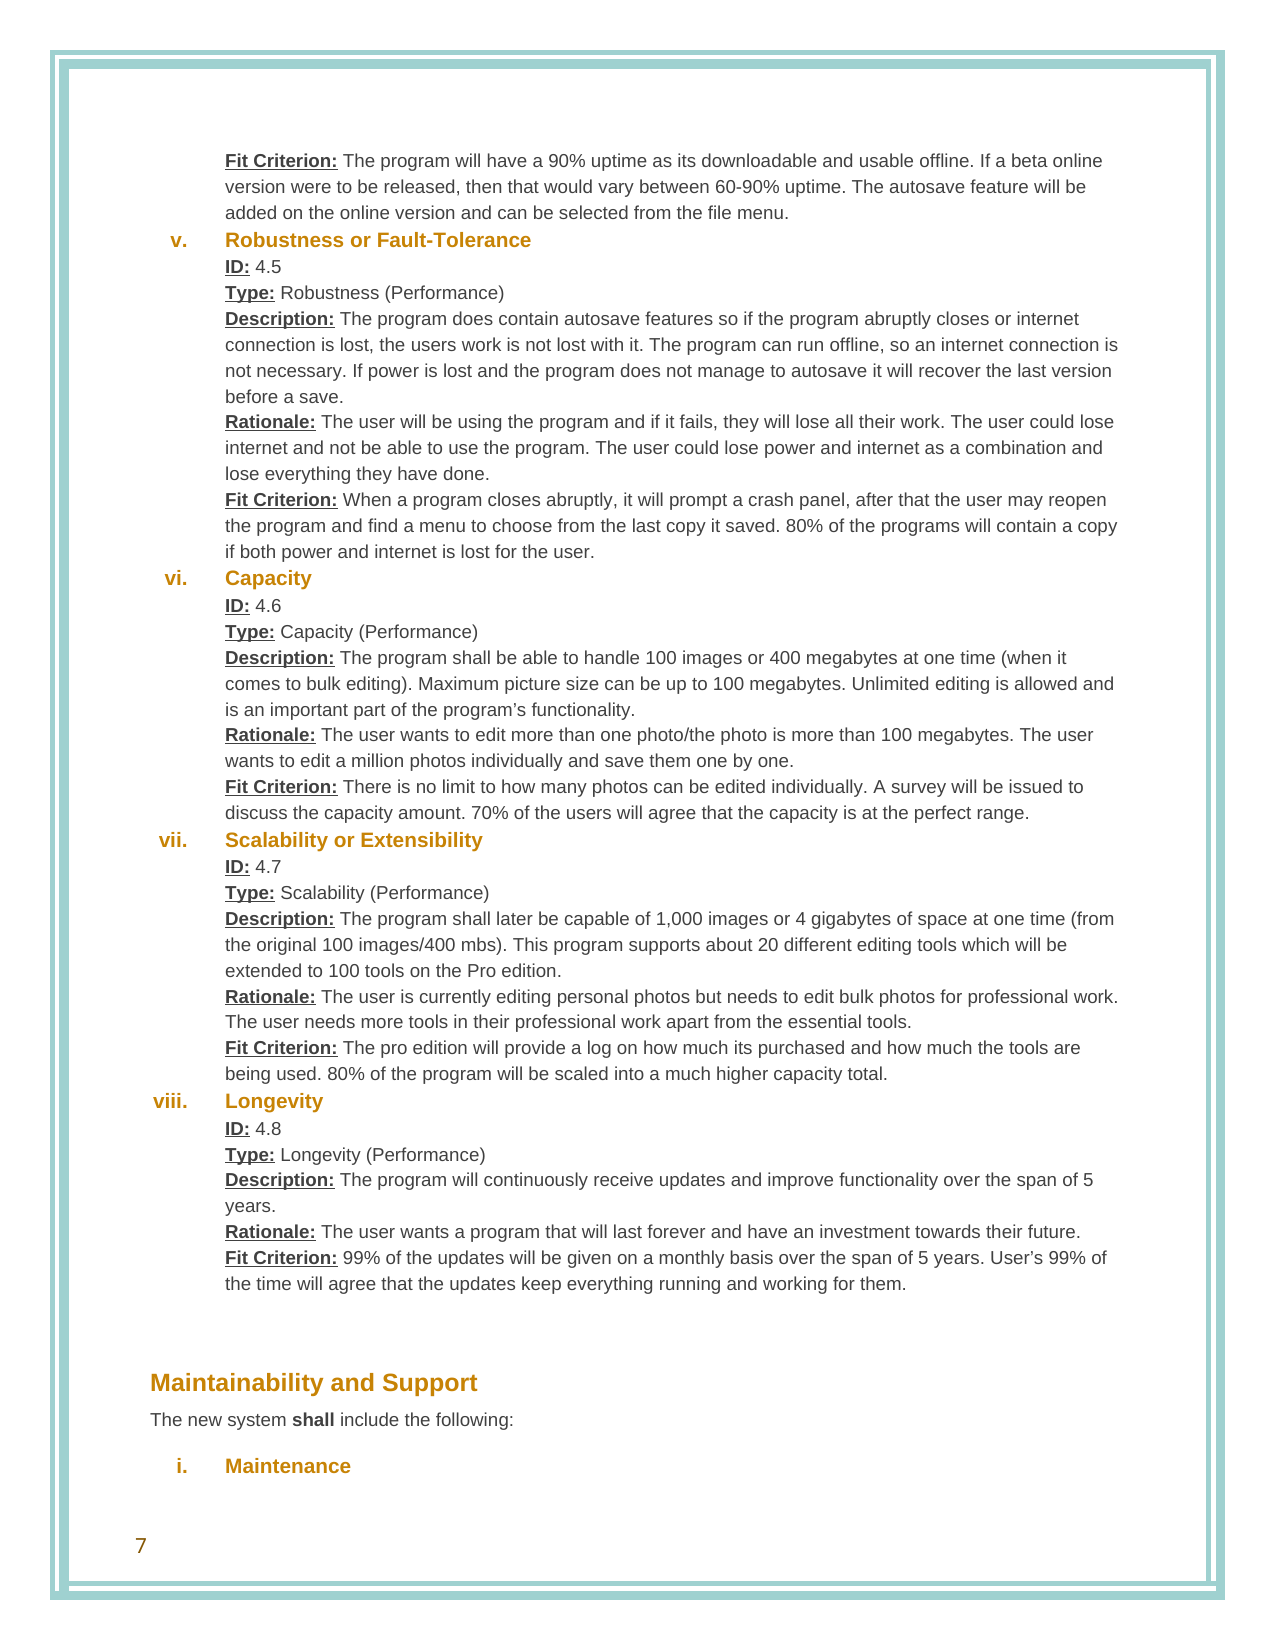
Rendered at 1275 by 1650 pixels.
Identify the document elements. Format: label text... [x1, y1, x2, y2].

list Fit Criterion: The pro edition will provide a log on how much its purchased and how much the tools are being used. 80% of the program will be scaled into a much higher capacity total. [225, 1037, 1125, 1084]
list Rationale: The user is currently editing personal photos but needs to edit bulk photos for professional work. The user needs more tools in their professional work apart from the essential tools. [225, 985, 1125, 1033]
list ID: 4.6 [225, 595, 1125, 617]
list Capacity [187, 566, 1125, 590]
list Type: Scalability (Performance) [225, 882, 1125, 904]
list Type: Longevity (Performance) [225, 1143, 1125, 1165]
list Maintenance [187, 1454, 1125, 1478]
list Rationale: The user wants to edit more than one photo/the photo is more than 100 megabytes. The user wants to edit a million photos individually and save them one by one. [225, 724, 1125, 772]
list Fit Criterion: There is no limit to how many photos can be edited individually. A survey will be issued to discuss the capacity amount. 70% of the users will agree that the capacity is at the perfect range. [225, 776, 1125, 823]
text The new system shall include the following: [150, 1409, 1125, 1431]
subtitle Maintainability and Support [150, 1368, 1125, 1397]
list Scalability or Extensibility [187, 827, 1125, 851]
list Fit Criterion: 99% of the updates will be given on a monthly basis over the span of 5 years. User’s 99% of the time will agree that the updates keep everything running and working for them. [225, 1247, 1125, 1294]
list Fit Criterion: When a program closes abruptly, it will prompt a crash panel, after that the user may reopen the program and find a menu to choose from the last copy it saved. 80% of the programs will contain a copy if both power and internet is lost for the user. [225, 489, 1125, 562]
list Fit Criterion: The program will have a 90% uptime as its downloadable and usable offline. If a beta online version were to be released, then that would vary between 60-90% uptime. The autosave feature will be added on the online version and can be selected from the file menu. [225, 150, 1125, 223]
list ID: 4.7 [225, 856, 1125, 878]
list Description: The program does contain autosave features so if the program abruptly closes or internet connection is lost, the users work is not lost with it. The program can run offline, so an internet connection is not necessary. If power is lost and the program does not manage to autosave it will recover the last version before a save. [225, 308, 1125, 407]
list Rationale: The user will be using the program and if it fails, they will lose all their work. The user could lose internet and not be able to use the program. The user could lose power and internet as a combination and lose everything they have done. [225, 411, 1125, 484]
list ID: 4.5 [225, 256, 1125, 278]
list Type: Robustness (Performance) [225, 282, 1125, 304]
list Robustness or Fault-Tolerance [187, 227, 1125, 251]
list Rationale: The user wants a program that will last forever and have an investment towards their future. [225, 1221, 1125, 1242]
list Description: The program shall be able to handle 100 images or 400 megabytes at one time (when it comes to bulk editing). Maximum picture size can be up to 100 megabytes. Unlimited editing is allowed and is an important part of the program’s functionality. [225, 647, 1125, 720]
list Type: Capacity (Performance) [225, 621, 1125, 642]
list ID: 4.8 [225, 1117, 1125, 1139]
list Longevity [187, 1089, 1125, 1113]
list Description: The program will continuously receive updates and improve functionality over the span of 5 years. [225, 1169, 1125, 1217]
list Description: The program shall later be capable of 1,000 images or 4 gigabytes of space at one time (from the original 100 images/400 mbs). This program supports about 20 different editing tools which will be extended to 100 tools on the Pro edition. [225, 908, 1125, 981]
